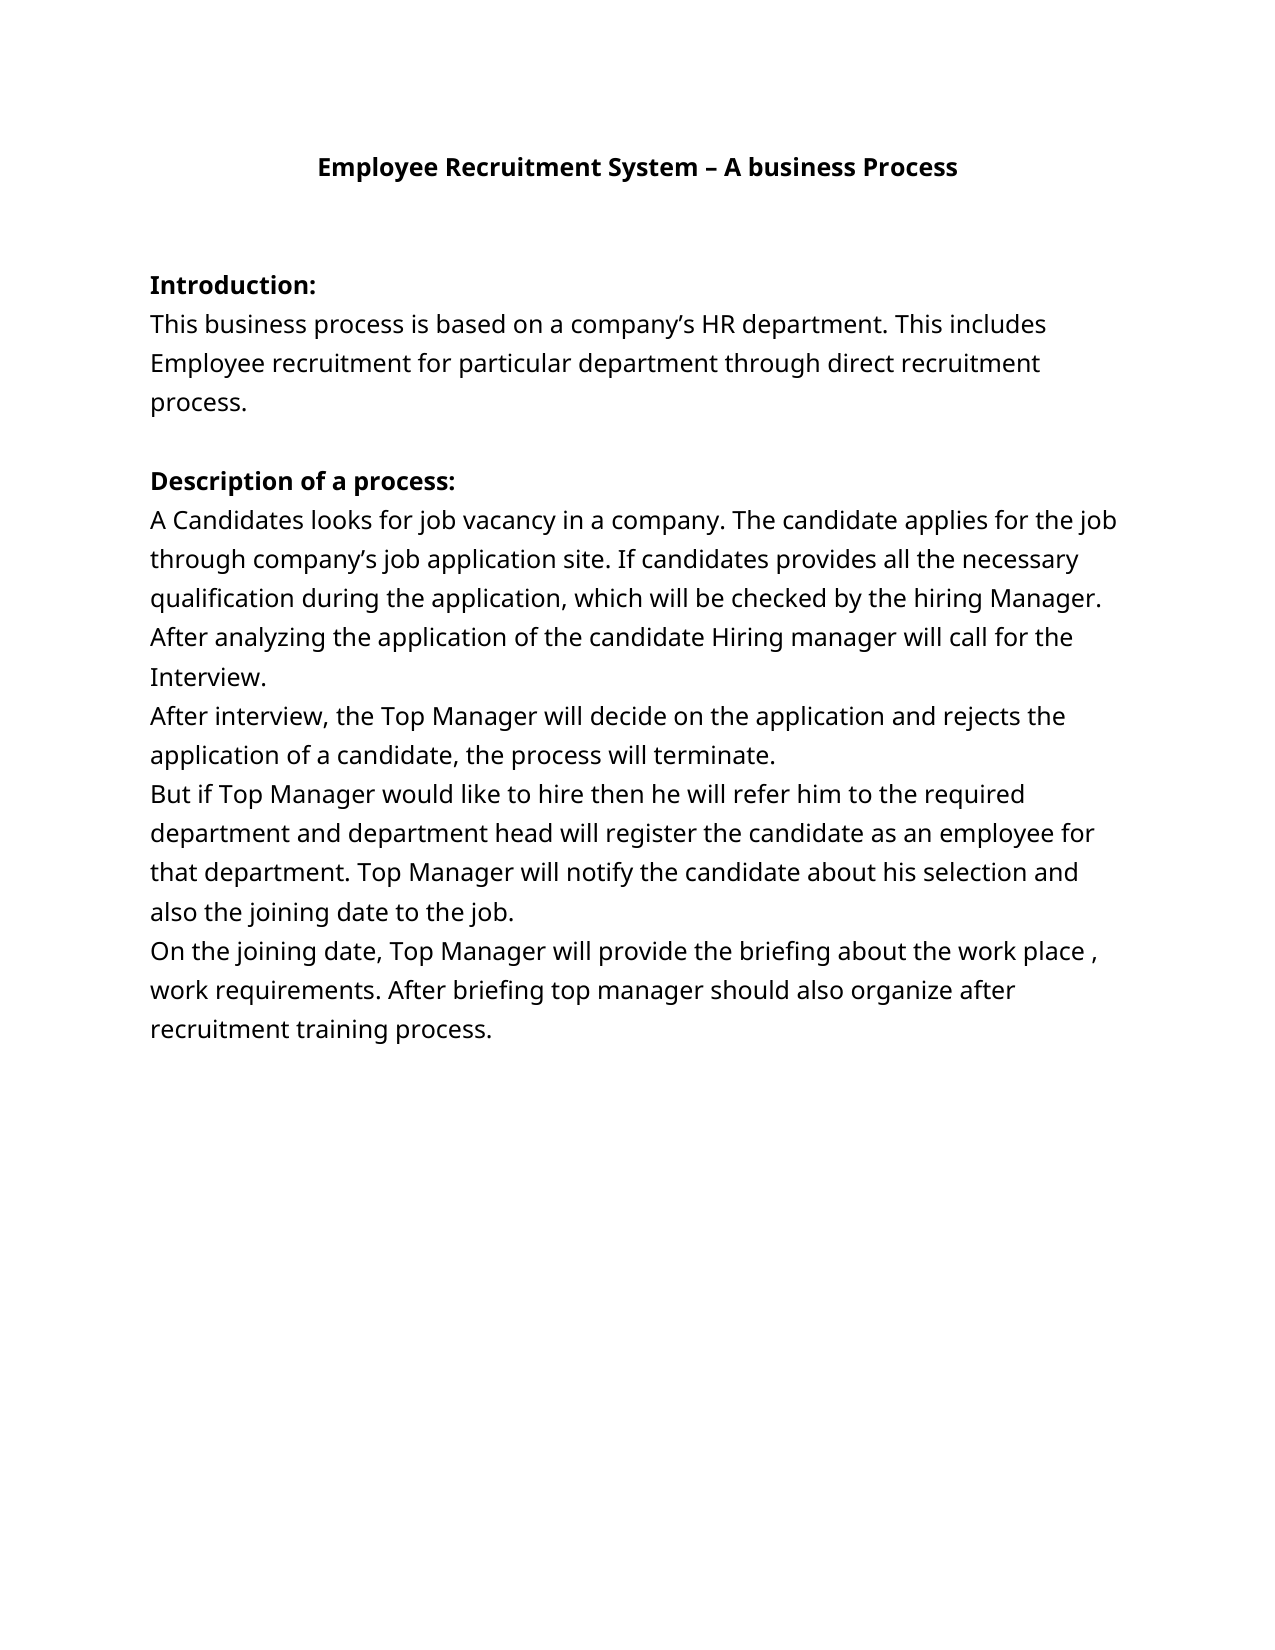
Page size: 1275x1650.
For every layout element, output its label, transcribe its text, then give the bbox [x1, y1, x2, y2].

text After interview, the Top Manager will decide on the application and rejects the application of a candidate, the process will terminate. [150, 698, 1125, 772]
text Employee Recruitment System – A business Process [150, 150, 1125, 184]
text Introduction: [150, 267, 1125, 302]
text This business process is based on a company’s HR department. This includes Employee recruitment for particular department through direct recruitment process. [150, 307, 1125, 419]
text On the joining date, Top Manager will provide the briefing about the work place , work requirements. After briefing top manager should also organize after recruitment training process. [150, 933, 1125, 1046]
text A Candidates looks for job vacancy in a company. The candidate applies for the job through company’s job application site. If candidates provides all the necessary qualification during the application, which will be checked by the hiring Manager. After analyzing the application of the candidate Hiring manager will call for the Interview. [150, 502, 1125, 693]
text Description of a process: [150, 463, 1125, 497]
text But if Top Manager would like to hire then he will refer him to the required department and department head will register the candidate as an employee for that department. Top Manager will notify the candidate about his selection and also the joining date to the job. [150, 777, 1125, 928]
